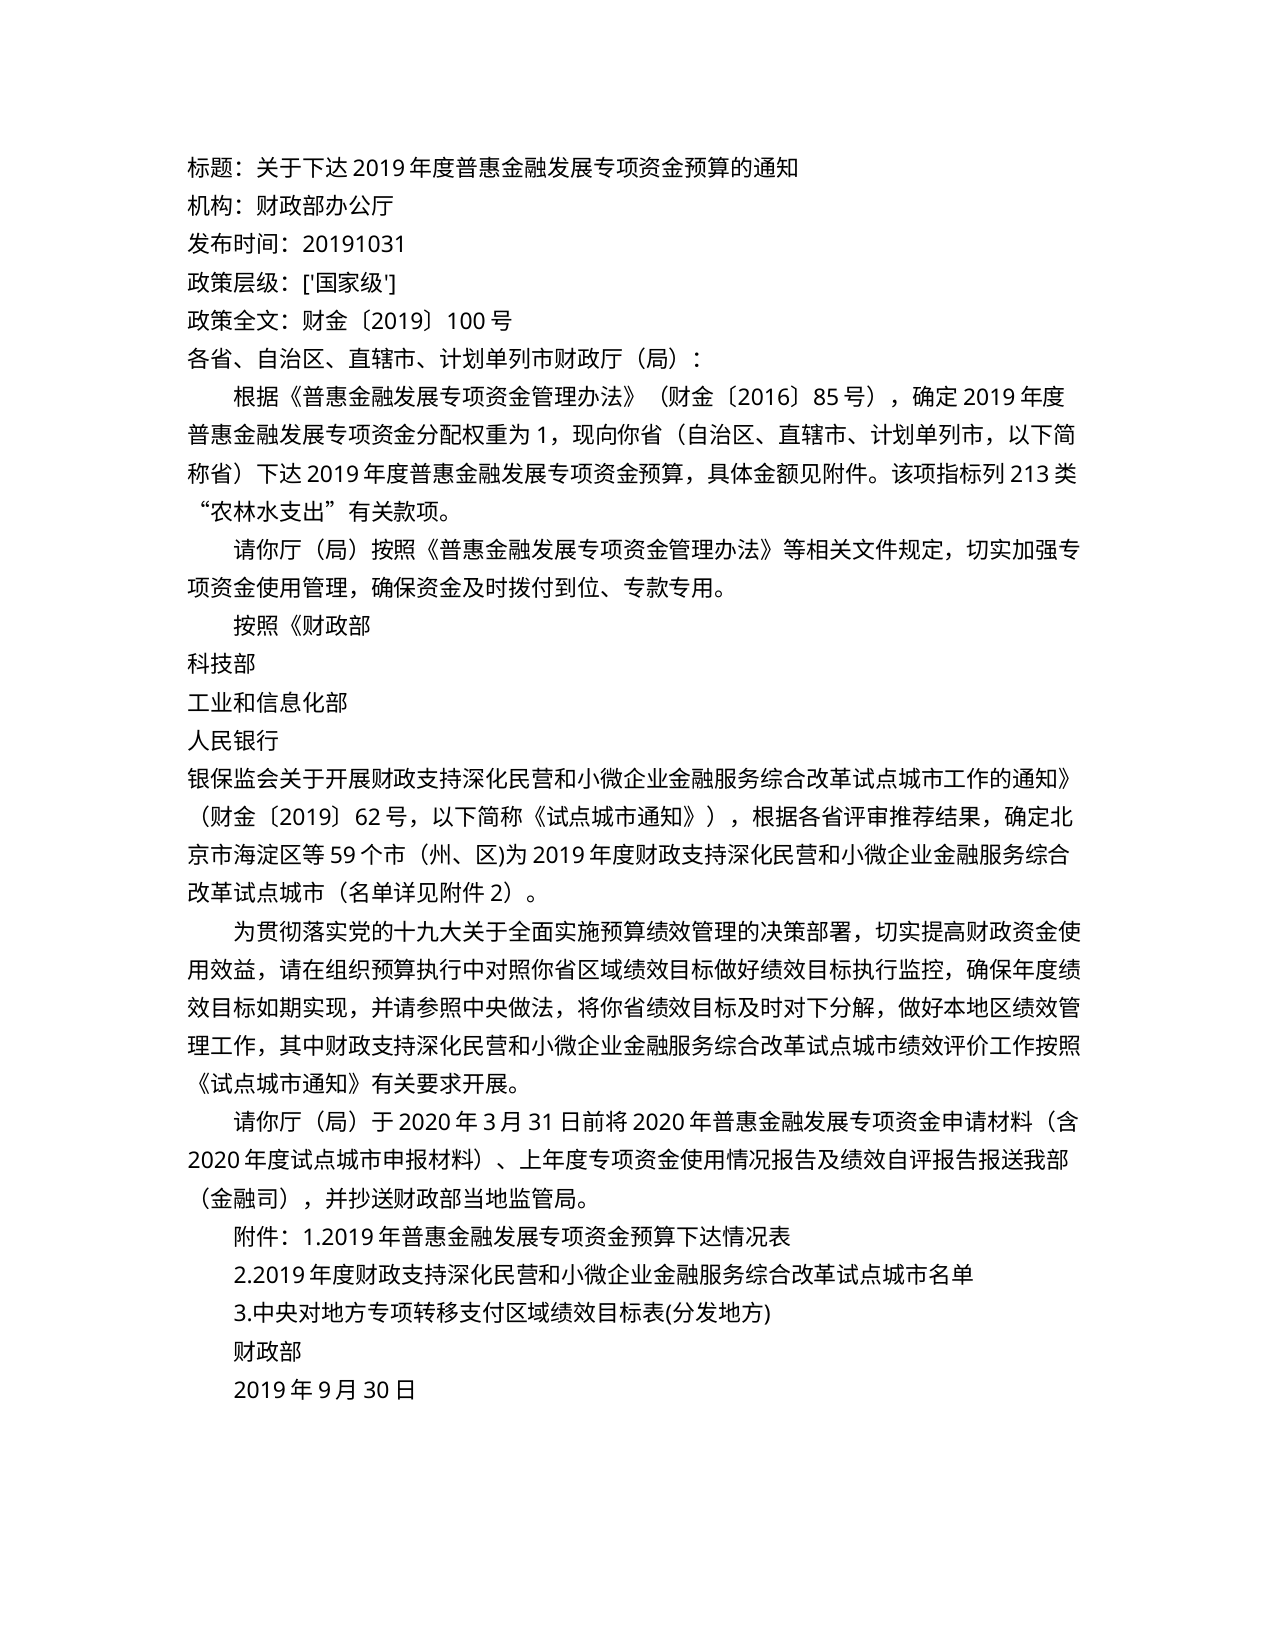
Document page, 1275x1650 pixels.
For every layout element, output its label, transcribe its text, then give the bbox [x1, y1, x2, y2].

text 标题：关于下达2019年度普惠金融发展专项资金预算的通知 机构：财政部办公厅 发布时间：20191031 政策层级：['国家级'] 政策全文：财金〔2019〕100号 各省、自治区、直辖市、计划单列市财政厅（局）： 根据《普惠金融发展专项资金管理办法》（财金〔2016〕85号），确定2019年度普惠金融发展专项资金分配权重为1，现向你省（自治区、直辖市、计划单列市，以下简称省）下达2019年度普惠金融发展专项资金预算，具体金额见附件。该项指标列213类“农林水支出”有关款项。 请你厅（局）按照《普惠金融发展专项资金管理办法》等相关文件规定，切实加强专项资金使用管理，确保资金及时拨付到位、专款专用。 按照《财政部 科技部 工业和信息化部 人民银行 银保监会关于开展财政支持深化民营和小微企业金融服务综合改革试点城市工作的通知》（财金〔2019〕62号，以下简称《试点城市通知》），根据各省评审推荐结果，确定北京市海淀区等59个市（州、区)为2019年度财政支持深化民营和小微企业金融服务综合改革试点城市（名单详见附件2）。 为贯彻落实党的十九大关于全面实施预算绩效管理的决策部署，切实提高财政资金使用效益，请在组织预算执行中对照你省区域绩效目标做好绩效目标执行监控，确保年度绩效目标如期实现，并请参照中央做法，将你省绩效目标及时对下分解，做好本地区绩效管理工作，其中财政支持深化民营和小微企业金融服务综合改革试点城市绩效评价工作按照《试点城市通知》有关要求开展。 请你厅（局）于2020年3月31日前将2020年普惠金融发展专项资金申请材料（含2020年度试点城市申报材料）、上年度专项资金使用情况报告及绩效自评报告报送我部（金融司），并抄送财政部当地监管局。 附件：1.2019年普惠金融发展专项资金预算下达情况表 2.2019年度财政支持深化民营和小微企业金融服务综合改革试点城市名单 3.中央对地方专项转移支付区域绩效目标表(分发地方) 财政部 2019年9月30日 [187, 150, 1087, 1405]
